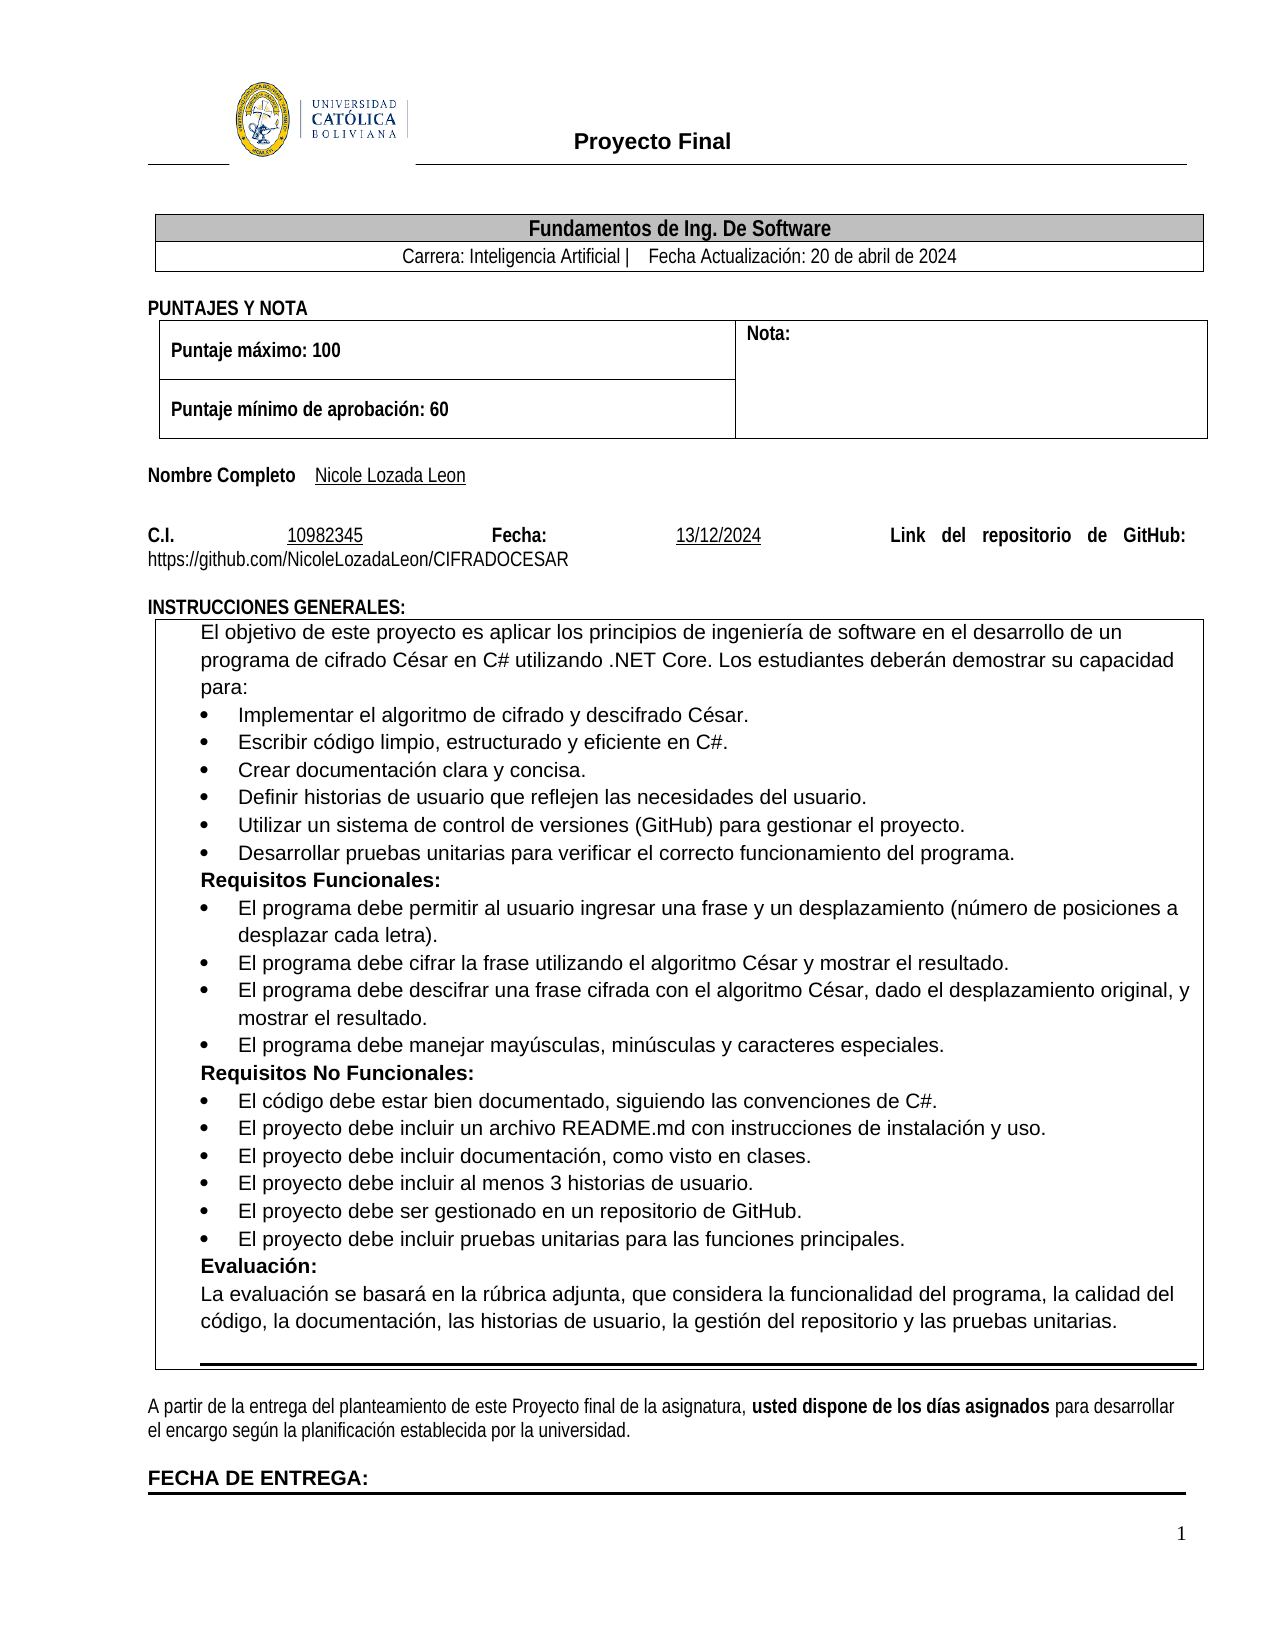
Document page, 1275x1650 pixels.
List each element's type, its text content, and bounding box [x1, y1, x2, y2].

text PUNTAJES Y NOTA [148, 296, 1186, 320]
text Nombre Completo Nicole Lozada Leon [148, 463, 1186, 487]
text A partir de la entrega del planteamiento de este Proyecto final de la asignatura, usted dispone de los días asignados para desarrollar el encargo según la planificación establecida por la universidad. [148, 1394, 1186, 1442]
table_header Puntaje máximo: 100 [160, 321, 735, 379]
table_header Fundamentos de Ing. De Software [156, 215, 1203, 241]
text FECHA DE ENTREGA: [148, 1466, 1186, 1492]
table_cell Carrera: Inteligencia Artificial | Fecha Actualización: 20 de abril de 2024 [156, 242, 1203, 271]
text INSTRUCCIONES GENERALES: [148, 595, 1186, 619]
table_header El objetivo de este proyecto es aplicar los principios de ingeniería de software en el desarrollo de un programa de cifrado César en C# utilizando .NET Core. Los estudiantes deberán demostrar su capacidad para: Implementar el algoritmo de cifrado y descifrado César. Escribir código limpio, estructurado y eficiente en C#. Crear documentación clara y concisa. Definir historias de usuario que reflejen las necesidades del usuario. Utilizar un sistema de control de versiones (GitHub) para gestionar el proyecto. Desarrollar pruebas unitarias para verificar el correcto funcionamiento del programa. Requisitos Funcionales: El programa debe permitir al usuario ingresar una frase y un desplazamiento (número de posiciones a desplazar cada letra). El programa debe cifrar la frase utilizando el algoritmo César y mostrar el resultado. El programa debe descifrar una frase cifrada con el algoritmo César, dado el desplazamiento original, y mostrar el resultado. El programa debe manejar mayúsculas, minúsculas y caracteres especiales. Requisitos No Funcionales: El código debe estar bien documentado, siguiendo las convenciones de C#. El proyecto debe incluir un archivo README.md con instrucciones de instalación y uso. El proyecto debe incluir documentación, como visto en clases. El proyecto debe incluir al menos 3 historias de usuario. El proyecto debe ser gestionado en un repositorio de GitHub. El proyecto debe incluir pruebas unitarias para las funciones principales. Evaluación: La evaluación se basará en la rúbrica adjunta, que considera la funcionalidad del programa, la calidad del código, la documentación, las historias de usuario, la gestión del repositorio y las pruebas unitarias. [156, 620, 1203, 1369]
table_cell Puntaje mínimo de aprobación: 60 [160, 380, 735, 438]
table_header Nota: [736, 321, 1207, 438]
picture [229, 75, 416, 165]
text C.I. 10982345 Fecha: 13/12/2024 Link del repositorio de GitHub: https://github.com/NicoleLozadaLeon/CIFRADOCESAR [148, 523, 1186, 571]
